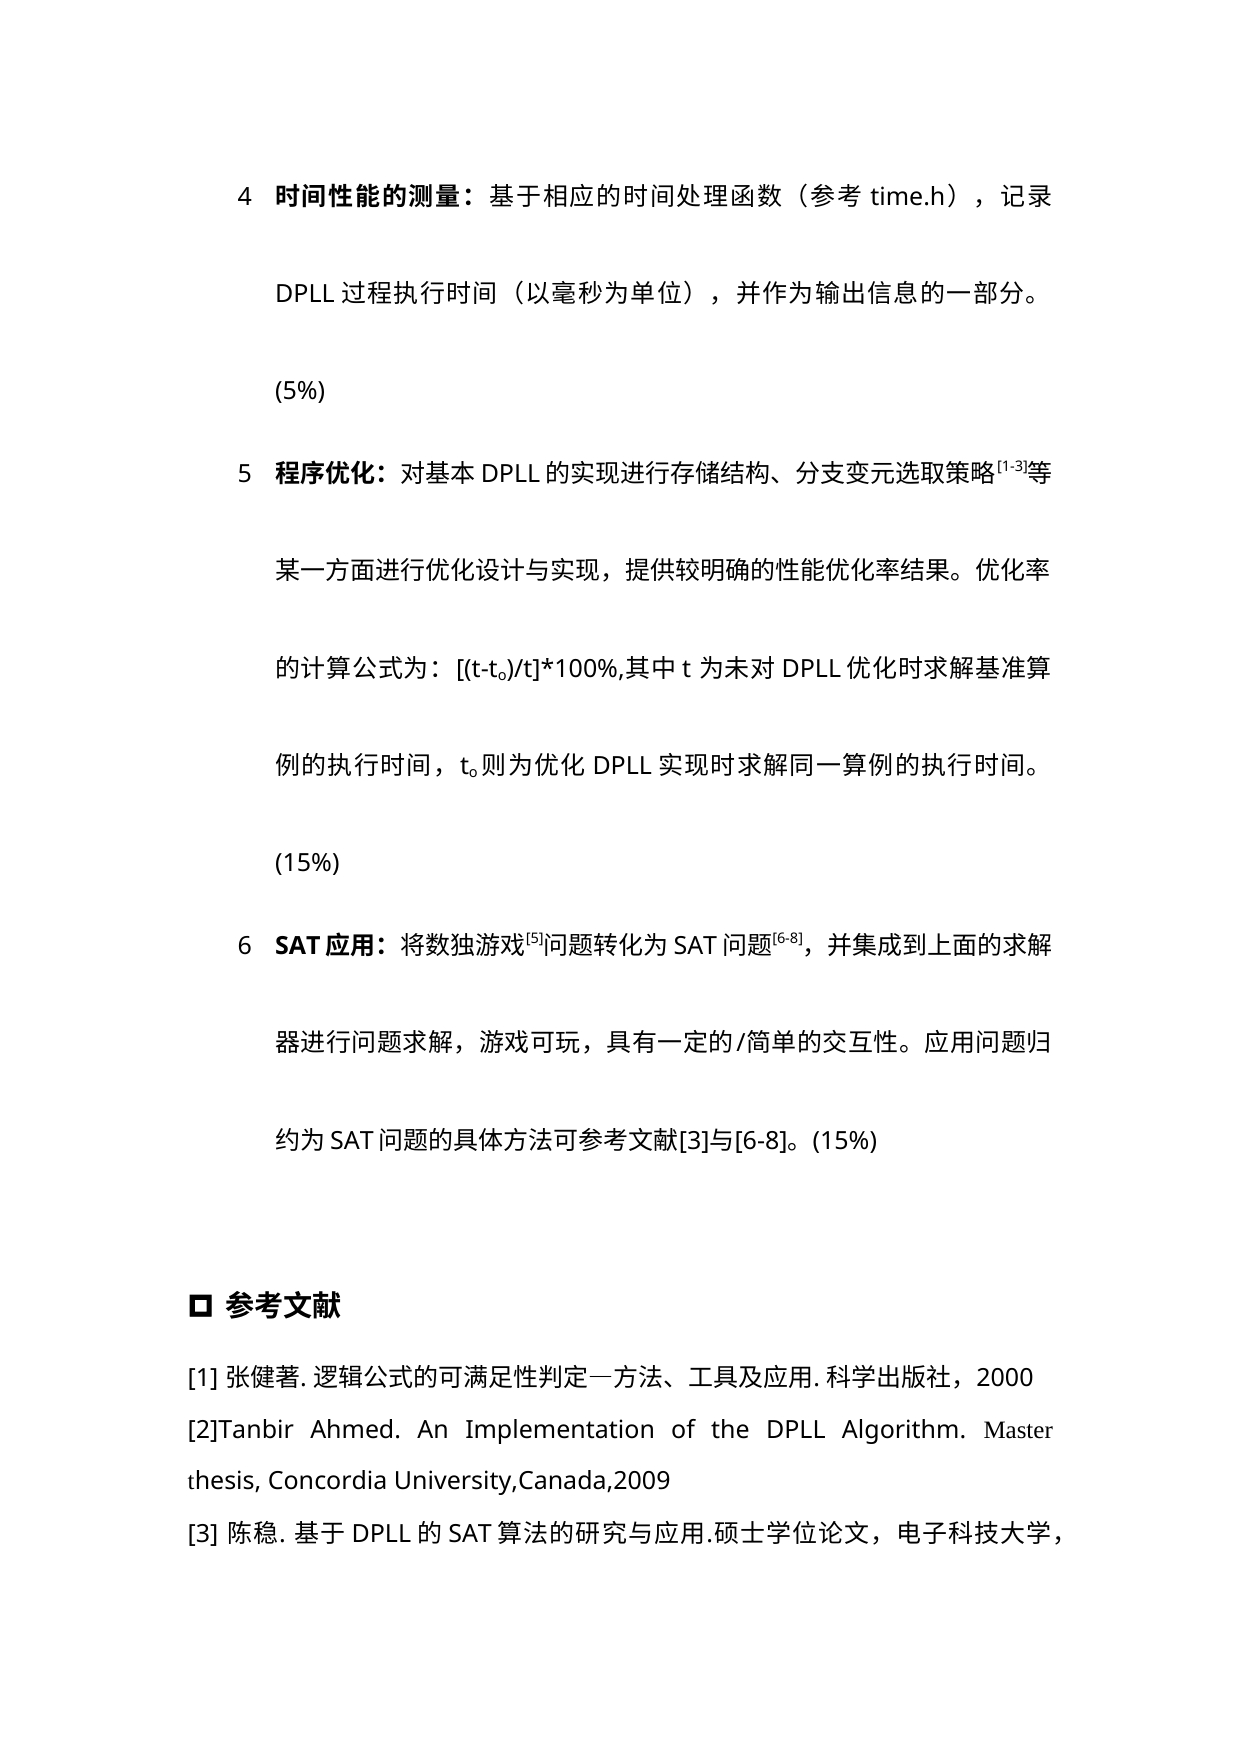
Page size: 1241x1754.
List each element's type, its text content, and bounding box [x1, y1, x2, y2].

list 程序优化：对基本DPLL的实现进行存储结构、分支变元选取策略[1-3]等某一方面进行优化设计与实现，提供较明确的性能优化率结果。优化率的计算公式为：[(t-to)/t]*100%,其中t 为未对DPLL优化时求解基准算例的执行时间，to则为优化DPLL实现时求解同一算例的执行时间。(15%) [237, 439, 1053, 894]
list 时间性能的测量：基于相应的时间处理函数（参考time.h），记录DPLL过程执行时间（以毫秒为单位），并作为输出信息的一部分。(5%) [237, 162, 1053, 422]
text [187, 1514, 1053, 1550]
list SAT应用：将数独游戏[5]问题转化为SAT问题[6-8]，并集成到上面的求解器进行问题求解，游戏可玩，具有一定的/简单的交互性。应用问题归约为SAT问题的具体方法可参考文献[3]与[6-8]。(15%) [237, 911, 1053, 1171]
text [1] 张健著. 逻辑公式的可满足性判定—方法、工具及应用. 科学出版社，2000 [187, 1357, 1053, 1393]
text [2]Tanbir Ahmed. An Implementation of the DPLL Algorithm. Master thesis, Concordia University,Canada,2009 [187, 1412, 1053, 1497]
list 参考文献 [187, 1271, 1053, 1336]
